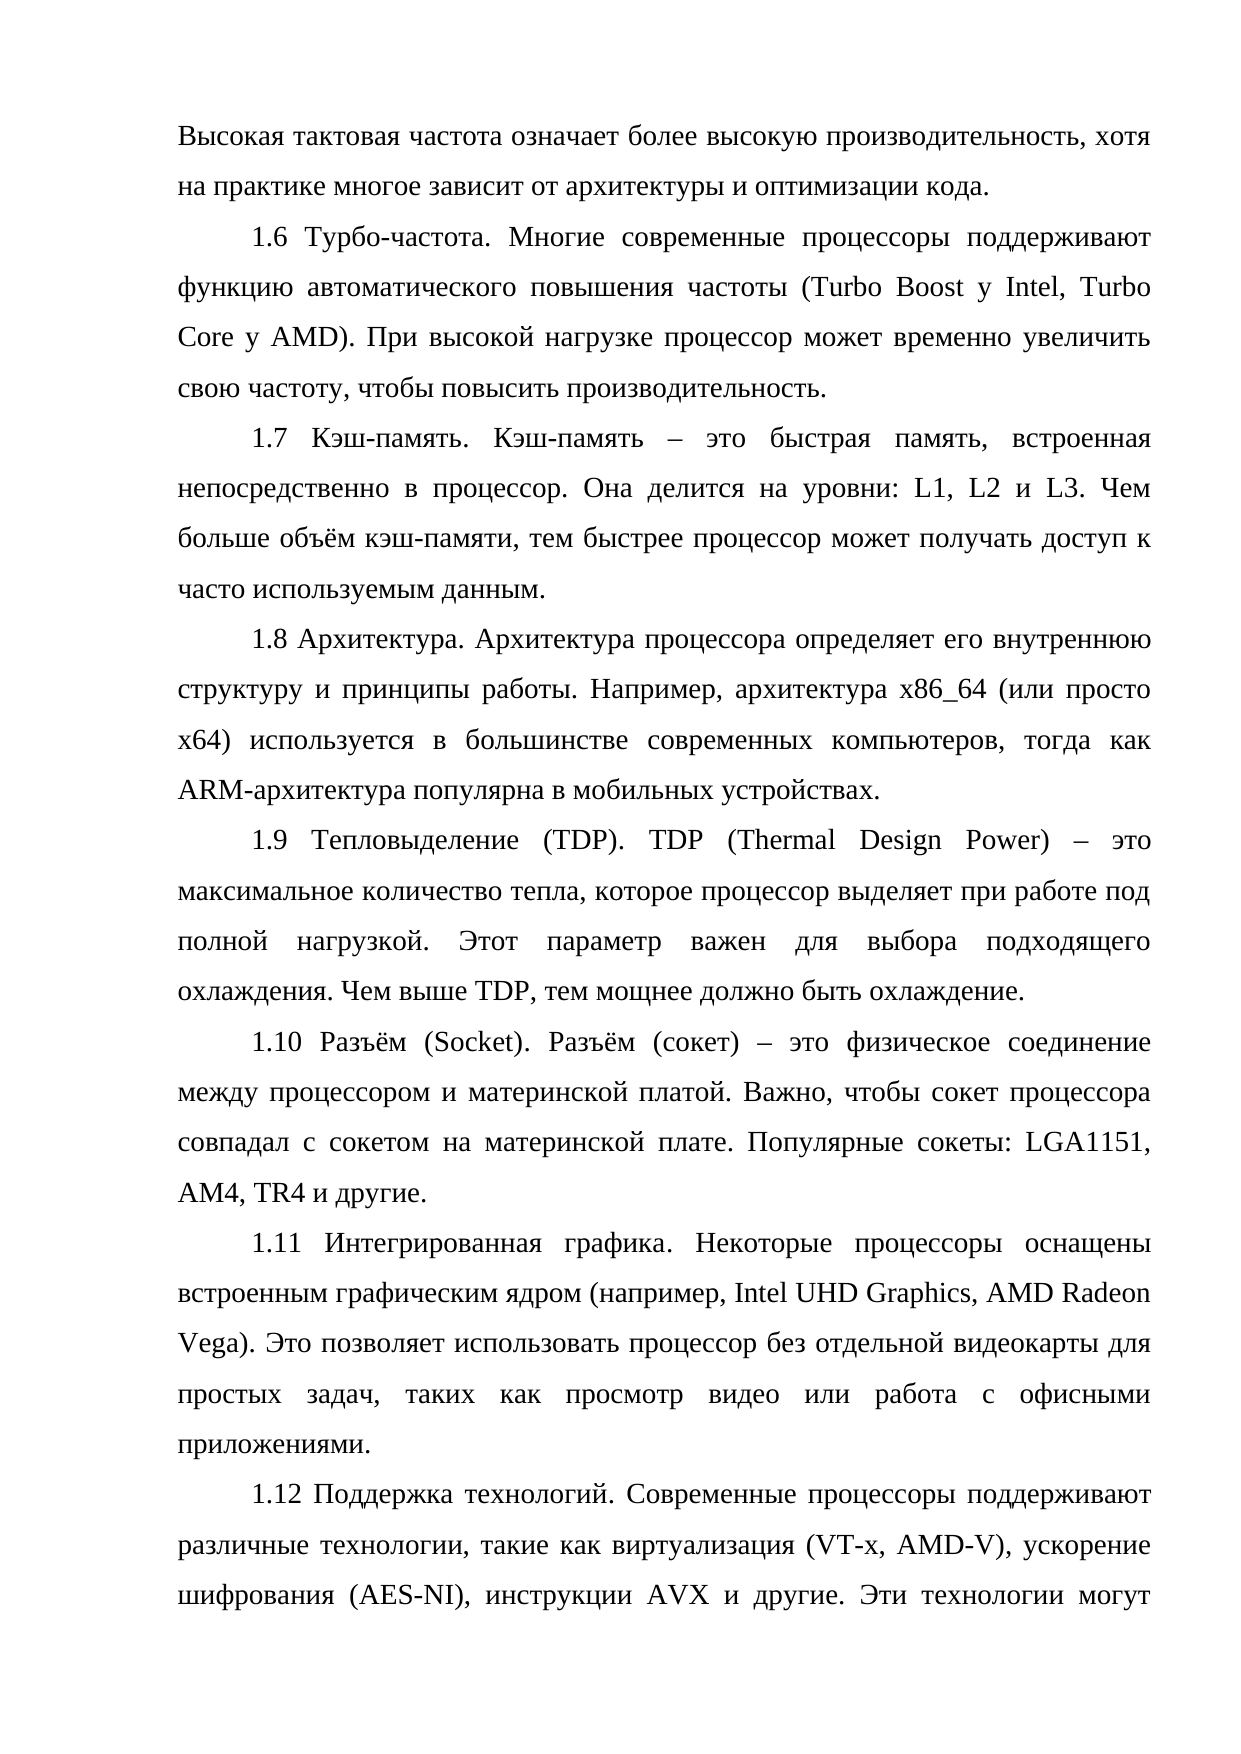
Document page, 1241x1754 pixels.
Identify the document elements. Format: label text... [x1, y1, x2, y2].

text 1.7 Кэш-память. Кэш-память – это быстрая память, встроенная непосредственно в процессор. Она делится на уровни: L1, L2 и L3. Чем больше объём кэш-памяти, тем быстрее процессор может получать доступ к часто используемым данным. [177, 420, 1152, 604]
text 1.10 Разъём (Socket). Разъём (сокет) – это физическое соединение между процессором и материнской платой. Важно, чтобы сокет процессора совпадал с сокетом на материнской плате. Популярные сокеты: LGA1151, AM4, TR4 и другие. [177, 1024, 1152, 1208]
text 1.6 Турбо-частота. Многие современные процессоры поддерживают функцию автоматического повышения частоты (Turbo Boost у Intel, Turbo Core у AMD). При высокой нагрузке процессор может временно увеличить свою частоту, чтобы повысить производительность. [177, 219, 1152, 403]
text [177, 118, 1152, 202]
text 1.9 Тепловыделение (TDP). TDP (Thermal Design Power) – это максимальное количество тепла, которое процессор выделяет при работе под полной нагрузкой. Этот параметр важен для выбора подходящего охлаждения. Чем выше TDP, тем мощнее должно быть охлаждение. [177, 822, 1152, 1007]
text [177, 1477, 1152, 1611]
text 1.8 Архитектура. Архитектура процессора определяет его внутреннюю структуру и принципы работы. Например, архитектура x86_64 (или просто x64) используется в большинстве современных компьютеров, тогда как ARM-архитектура популярна в мобильных устройствах. [177, 621, 1152, 806]
text 1.11 Интегрированная графика. Некоторые процессоры оснащены встроенным графическим ядром (например, Intel UHD Graphics, AMD Radeon Vega). Это позволяет использовать процессор без отдельной видеокарты для простых задач, таких как просмотр видео или работа с офисными приложениями. [177, 1225, 1152, 1460]
